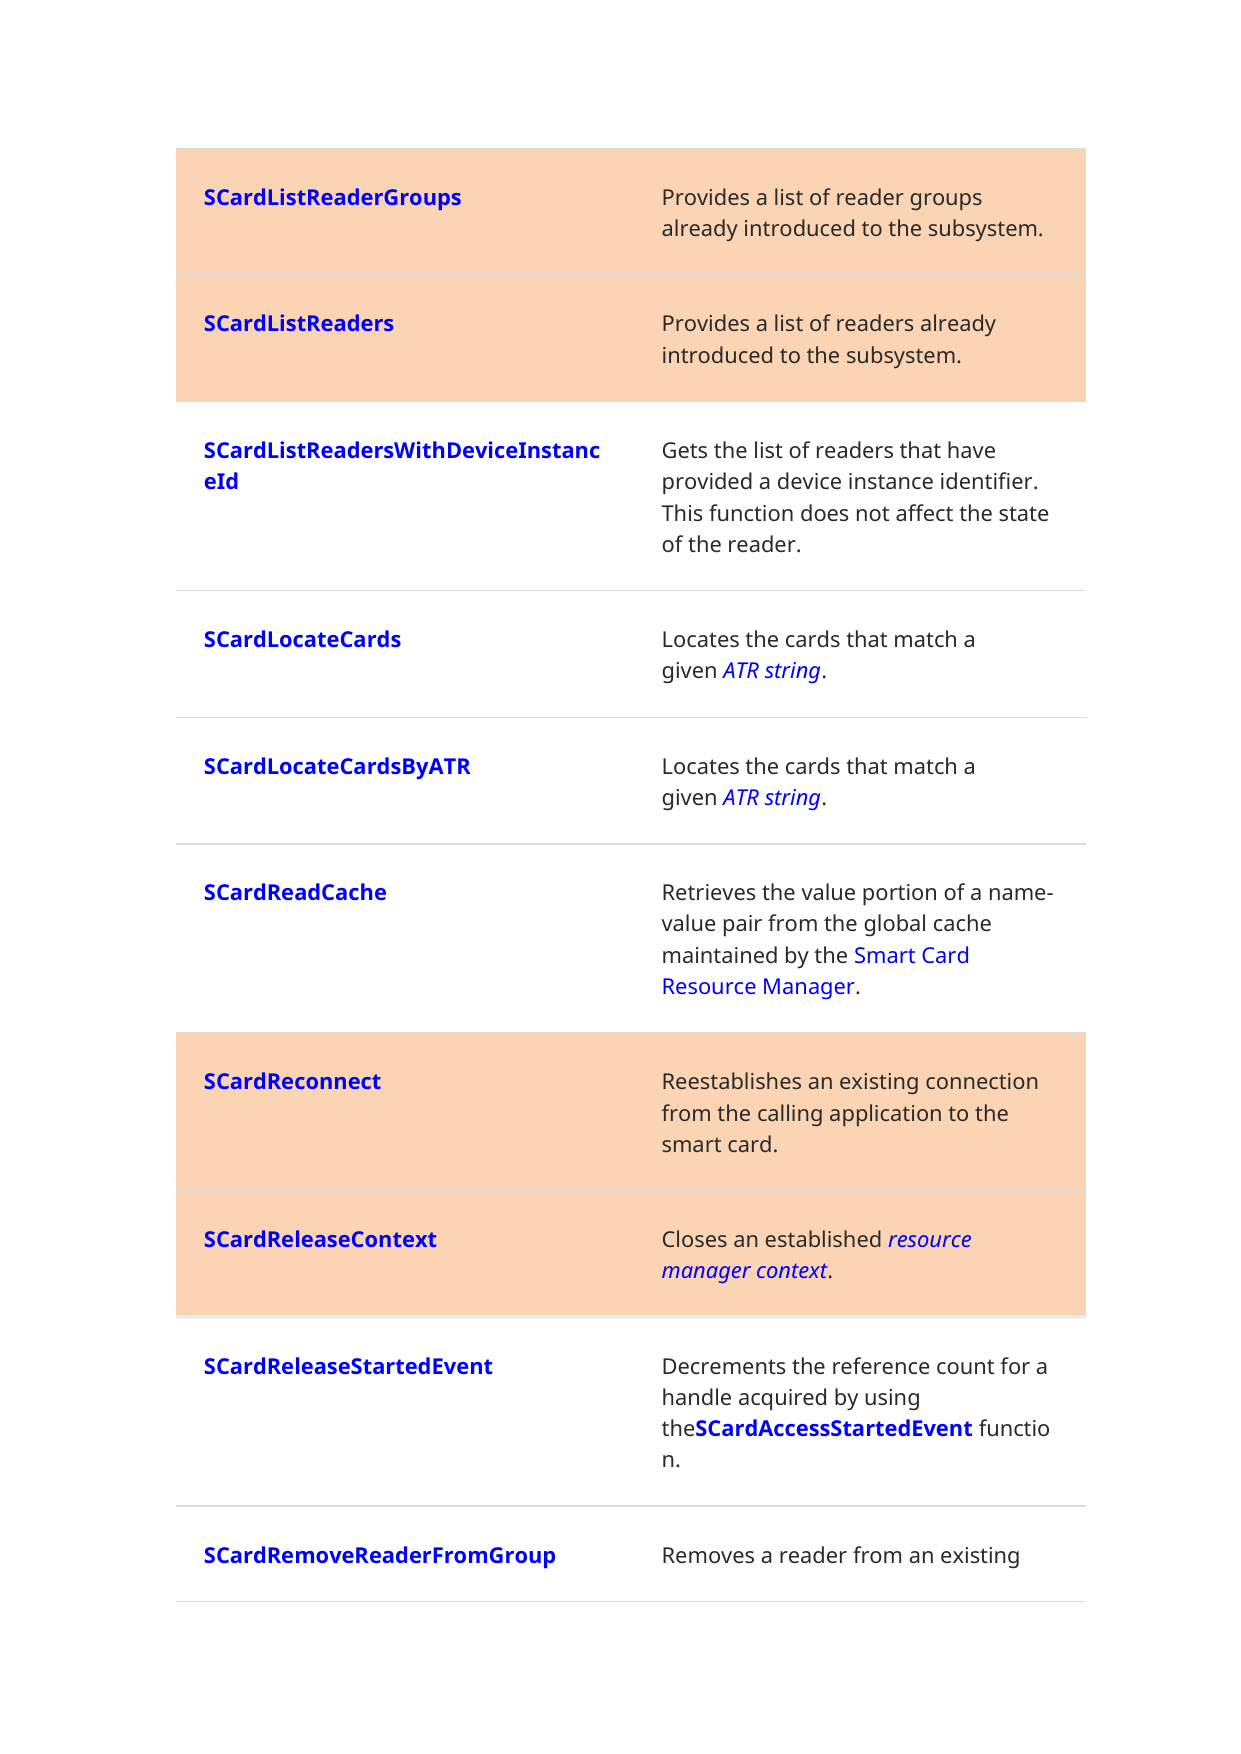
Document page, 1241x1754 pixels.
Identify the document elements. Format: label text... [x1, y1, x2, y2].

table_cell SCardReadCache [176, 845, 633, 1032]
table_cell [633, 1507, 1086, 1601]
table_cell SCardReleaseStartedEvent [176, 1318, 633, 1505]
table_cell SCardLocateCards [176, 591, 633, 716]
table_cell SCardListReadersWithDeviceInstanceId [176, 402, 633, 590]
table_cell SCardListReaders [176, 276, 633, 401]
table_cell SCardListReaderGroups [176, 149, 633, 274]
table_cell Locates the cards that match a given ATR string. [633, 718, 1086, 843]
table_cell Closes an established resource manager context. [633, 1191, 1086, 1316]
table_cell Retrieves the value portion of a name-value pair from the global cache maintained by the Smart Card Resource Manager. [633, 845, 1086, 1032]
table_cell SCardLocateCardsByATR [176, 718, 633, 843]
table_cell Decrements the reference count for a handle acquired by using theSCardAccessStartedEvent function. [633, 1318, 1086, 1505]
table_cell Locates the cards that match a given ATR string. [633, 591, 1086, 716]
table_cell SCardReleaseContext [176, 1191, 633, 1316]
table_cell Gets the list of readers that have provided a device instance identifier. This function does not affect the state of the reader. [633, 402, 1086, 590]
table_cell SCardReconnect [176, 1034, 633, 1190]
table_cell Provides a list of readers already introduced to the subsystem. [633, 276, 1086, 401]
table_cell Provides a list of reader groups already introduced to the subsystem. [633, 149, 1086, 274]
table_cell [176, 1507, 633, 1601]
table_cell Reestablishes an existing connection from the calling application to the smart card. [633, 1034, 1086, 1190]
